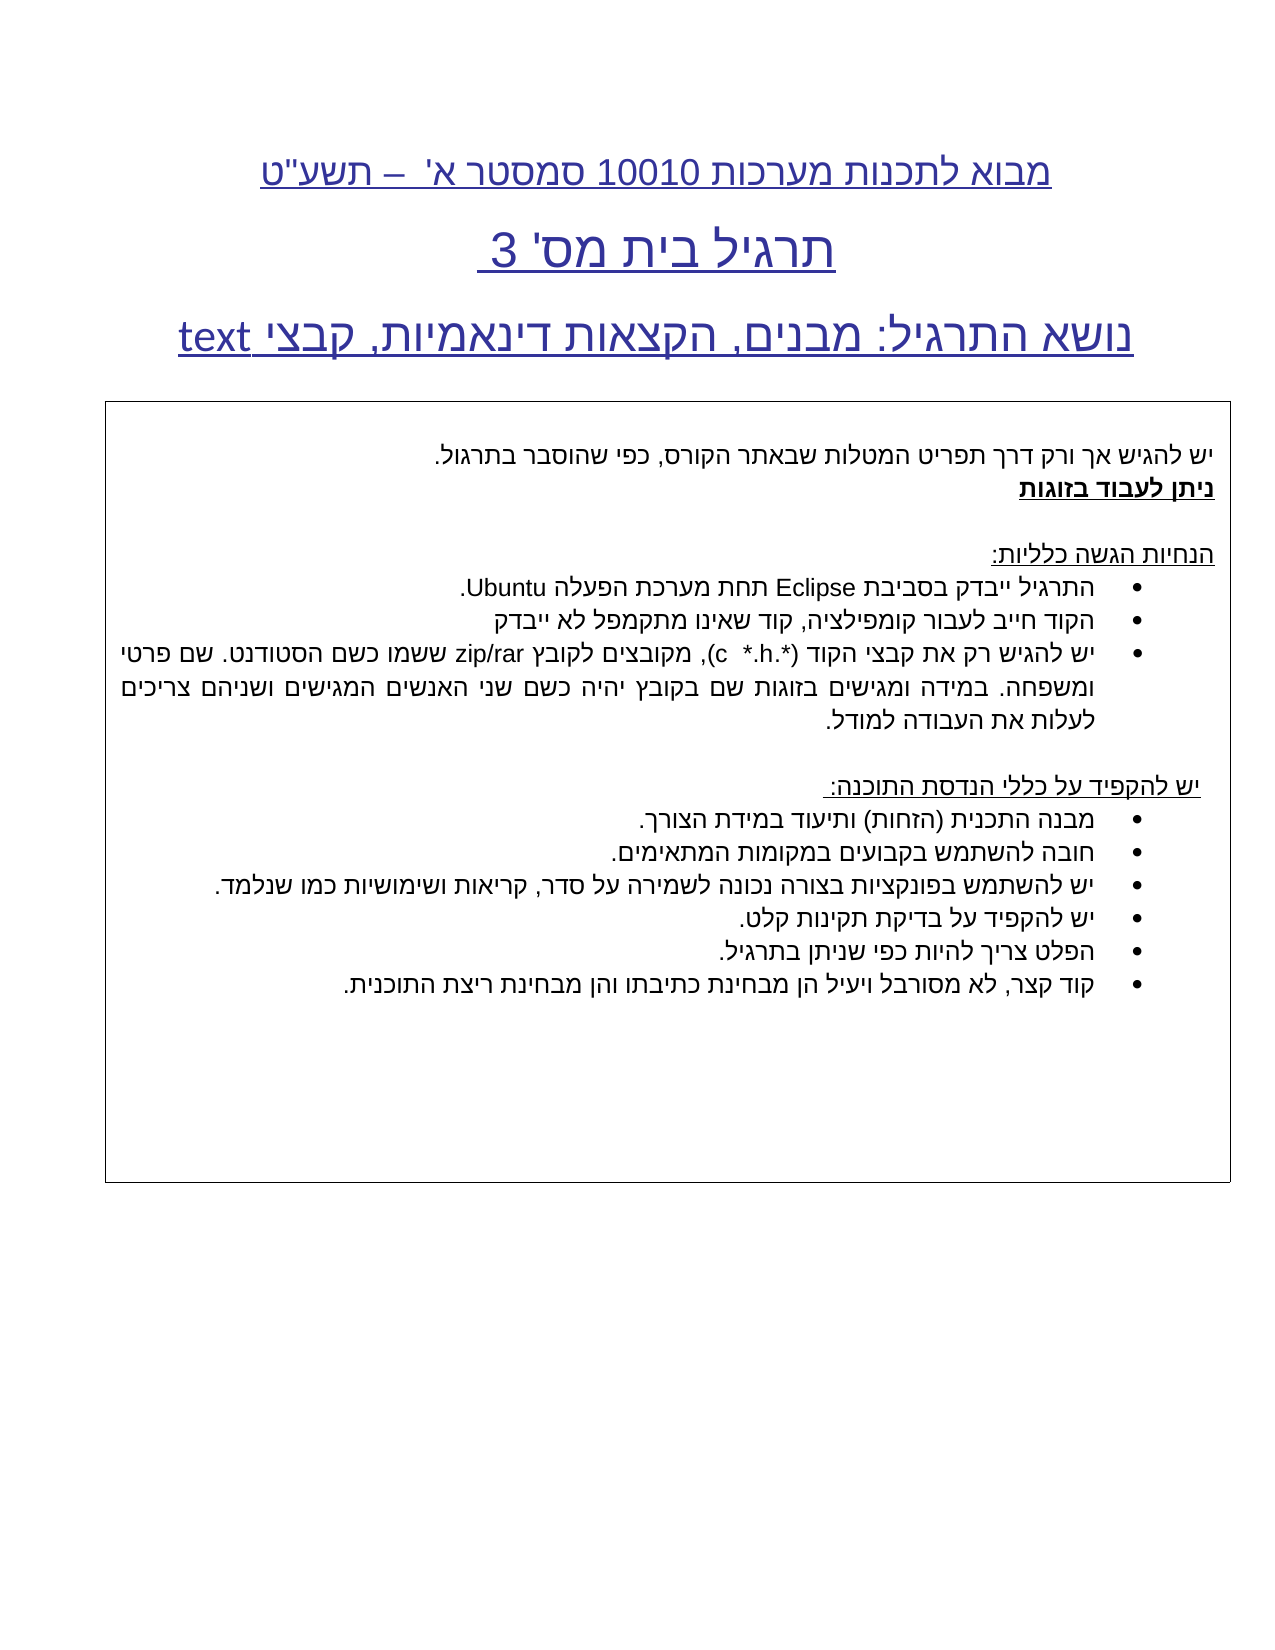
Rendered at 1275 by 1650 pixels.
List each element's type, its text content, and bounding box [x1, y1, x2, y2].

text נושא התרגיל: מבנים, הקצאות דינאמיות, קבצי text [150, 307, 1162, 363]
text תרגיל בית מס' 3 [150, 220, 1162, 278]
text מבוא לתכנות מערכות 10010 סמסטר א' – תשע"ט [150, 150, 1162, 193]
